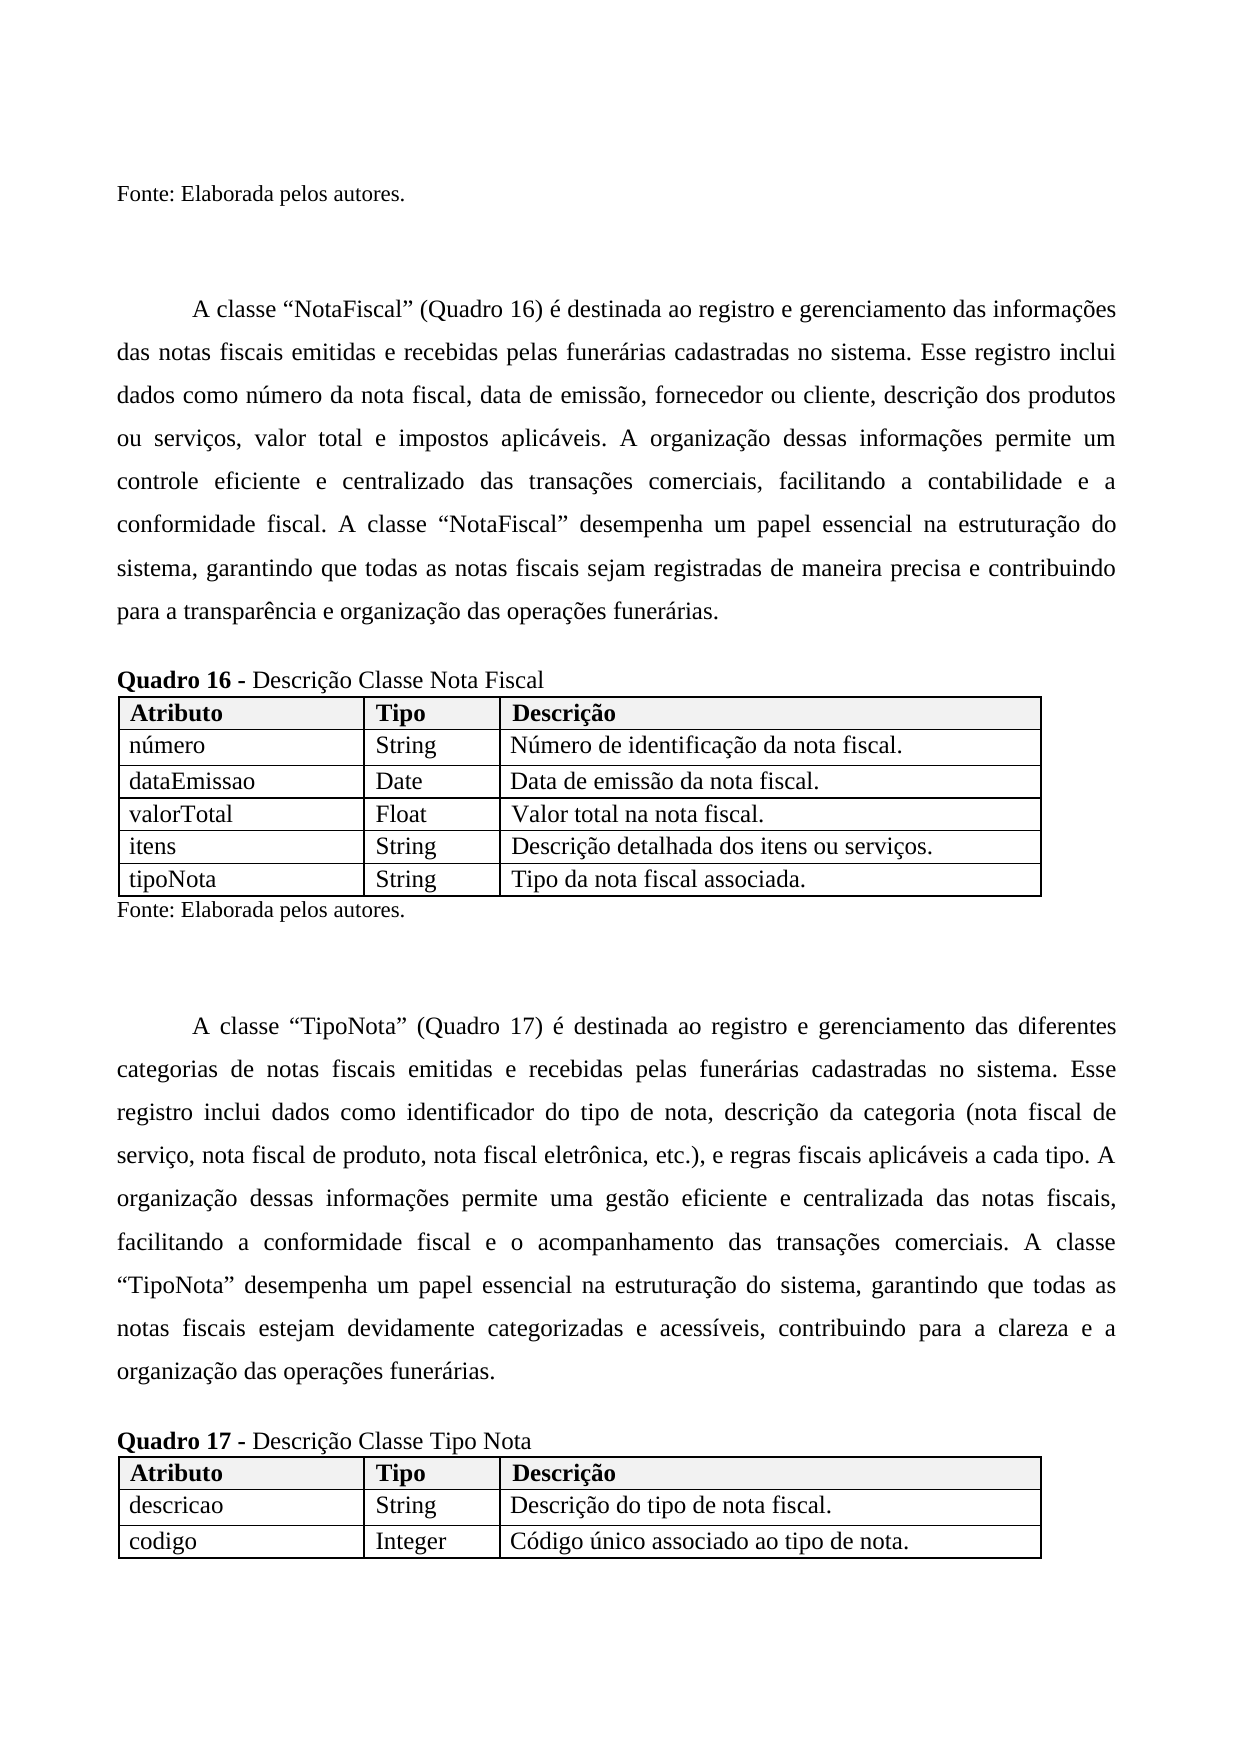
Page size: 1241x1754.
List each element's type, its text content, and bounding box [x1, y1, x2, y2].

table_cell Integer [365, 1526, 499, 1557]
table_cell Número de identificação da nota fiscal. [501, 730, 1040, 764]
text A classe “TipoNota” (Quadro 17) é destinada ao registro e gerenciamento das diferentes categorias de notas fiscais emitidas e recebidas pelas funerárias cadastradas no sistema. Esse registro inclui dados como identificador do tipo de nota, descrição da categoria (nota fiscal de serviço, nota fiscal de produto, nota fiscal eletrônica, etc.), e regras fiscais aplicáveis a cada tipo. A organização dessas informações permite uma gestão eficiente e centralizada das notas fiscais, facilitando a conformidade fiscal e o acompanhamento das transações comerciais. A classe “TipoNota” desempenha um papel essencial na estruturação do sistema, garantindo que todas as notas fiscais estejam devidamente categorizadas e acessíveis, contribuindo para a clareza e a organização das operações funerárias. [117, 1011, 1117, 1385]
text Fonte: Elaborada pelos autores. [117, 897, 1117, 923]
table_cell Data de emissão da nota fiscal. [501, 766, 1040, 797]
table_cell tipoNota [120, 864, 363, 895]
table_cell codigo [120, 1526, 363, 1557]
text Quadro 16 - Descrição Classe Nota Fiscal [117, 666, 1117, 694]
table_cell String [365, 1490, 499, 1525]
table_header Tipo [365, 1458, 499, 1489]
table_cell Date [365, 766, 499, 797]
table_header Atributo [120, 698, 363, 729]
table_header Tipo [365, 698, 499, 729]
table_header Descrição [501, 1458, 1040, 1489]
table_cell Código único associado ao tipo de nota. [501, 1526, 1040, 1557]
table_header Descrição [501, 698, 1040, 729]
table_cell descricao [120, 1490, 363, 1525]
table_cell itens [120, 831, 363, 862]
table_cell Valor total na nota fiscal. [501, 799, 1040, 830]
table_cell Tipo da nota fiscal associada. [501, 864, 1040, 895]
text Quadro 17 - Descrição Classe Tipo Nota [117, 1426, 1117, 1454]
text Fonte: Elaborada pelos autores. [117, 179, 1117, 206]
table_cell valorTotal [120, 799, 363, 830]
table_header Atributo [120, 1458, 363, 1489]
text A classe “NotaFiscal” (Quadro 16) é destinada ao registro e gerenciamento das informações das notas fiscais emitidas e recebidas pelas funerárias cadastradas no sistema. Esse registro inclui dados como número da nota fiscal, data de emissão, fornecedor ou cliente, descrição dos produtos ou serviços, valor total e impostos aplicáveis. A organização dessas informações permite um controle eficiente e centralizado das transações comerciais, facilitando a contabilidade e a conformidade fiscal. A classe “NotaFiscal” desempenha um papel essencial na estruturação do sistema, garantindo que todas as notas fiscais sejam registradas de maneira precisa e contribuindo para a transparência e organização das operações funerárias. [117, 294, 1117, 624]
table_cell Descrição detalhada dos itens ou serviços. [501, 831, 1040, 862]
table_cell String [365, 831, 499, 862]
table_cell número [120, 730, 363, 764]
table_cell String [365, 864, 499, 895]
table_cell Float [365, 799, 499, 830]
table_cell dataEmissao [120, 766, 363, 797]
table_cell Descrição do tipo de nota fiscal. [501, 1490, 1040, 1525]
table_cell String [365, 730, 499, 764]
